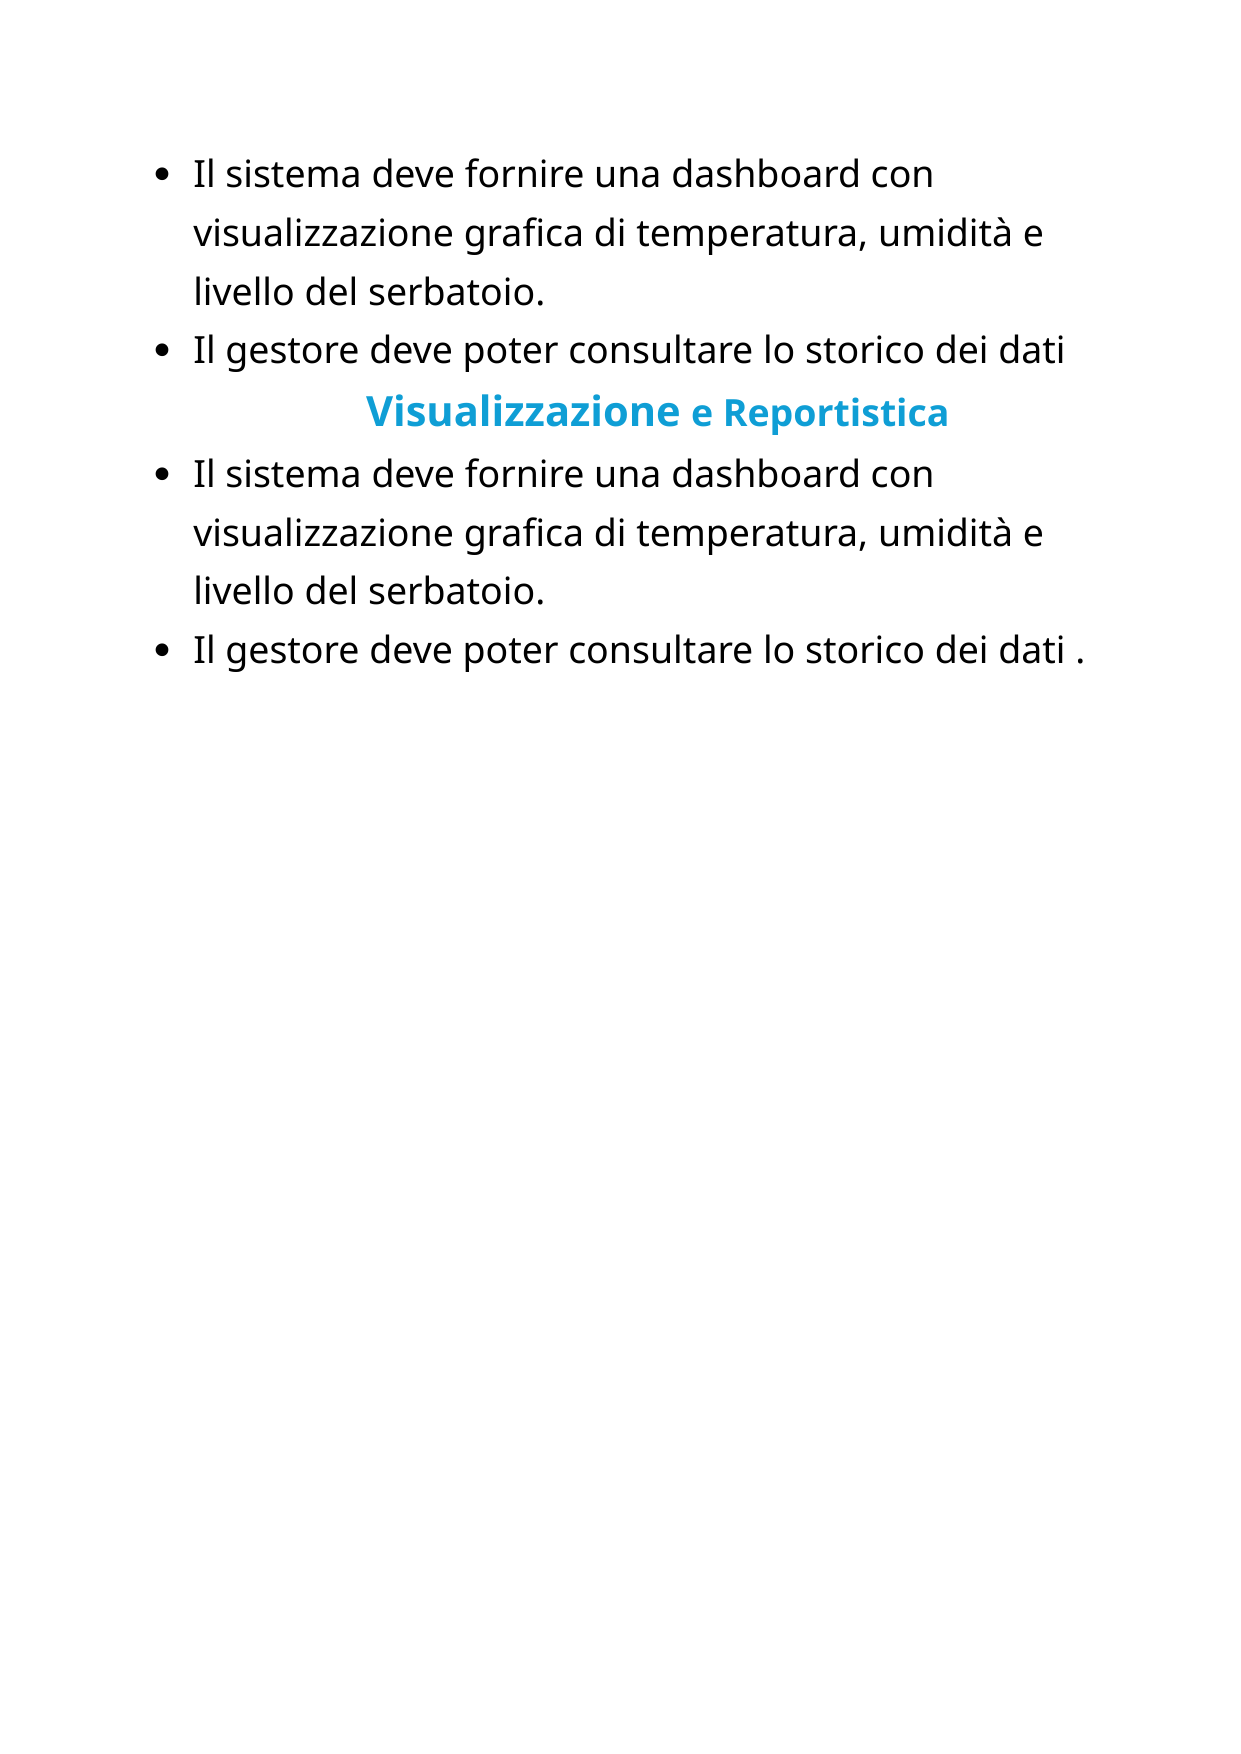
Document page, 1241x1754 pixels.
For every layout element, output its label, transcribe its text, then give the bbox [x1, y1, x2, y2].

list Il sistema deve fornire una dashboard con visualizzazione grafica di temperatura, umidità e livello del serbatoio. [156, 148, 1122, 316]
list Il sistema deve fornire una dashboard con visualizzazione grafica di temperatura, umidità e livello del serbatoio. [156, 447, 1122, 616]
list Il gestore deve poter consultare lo storico dei dati . [156, 623, 1122, 674]
list Visualizzazione e Reportistica [193, 382, 1122, 439]
list Il gestore deve poter consultare lo storico dei dati [156, 323, 1122, 374]
